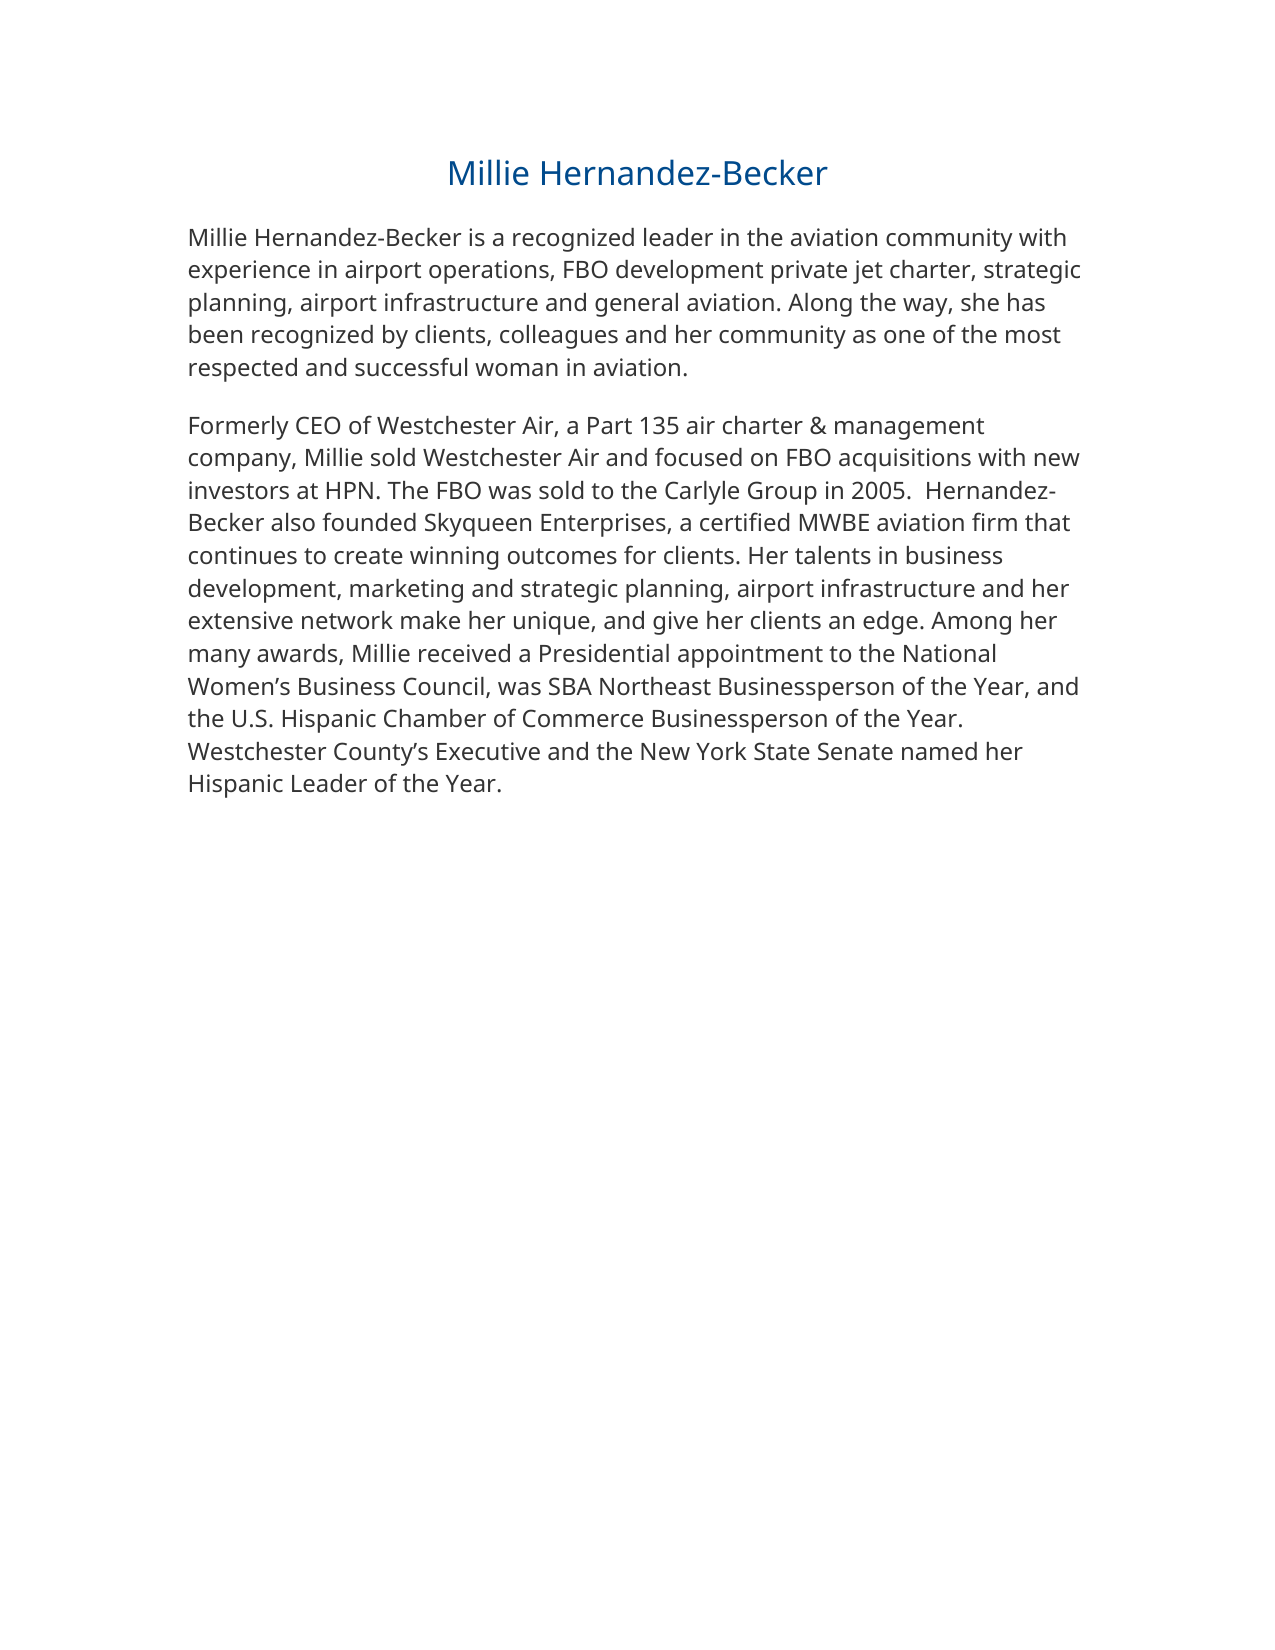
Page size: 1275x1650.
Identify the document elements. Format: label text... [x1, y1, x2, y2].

text Millie Hernandez-Becker is a recognized leader in the aviation community with experience in airport operations, FBO development private jet charter, strategic planning, airport infrastructure and general aviation. Along the way, she has been recognized by clients, colleagues and her community as one of the most respected and successful woman in aviation. [187, 220, 1087, 383]
text Millie Hernandez-Becker [187, 150, 1087, 195]
text Formerly CEO of Westchester Air, a Part 135 air charter & management company, Millie sold Westchester Air and focused on FBO acquisitions with new investors at HPN. The FBO was sold to the Carlyle Group in 2005. Hernandez-Becker also founded Skyqueen Enterprises, a certified MWBE aviation firm that continues to create winning outcomes for clients. Her talents in business development, marketing and strategic planning, airport infrastructure and her extensive network make her unique, and give her clients an edge. Among her many awards, Millie received a Presidential appointment to the National Women’s Business Council, was SBA Northeast Businessperson of the Year, and the U.S. Hispanic Chamber of Commerce Businessperson of the Year. Westchester County’s Executive and the New York State Senate named her Hispanic Leader of the Year. [187, 408, 1087, 800]
